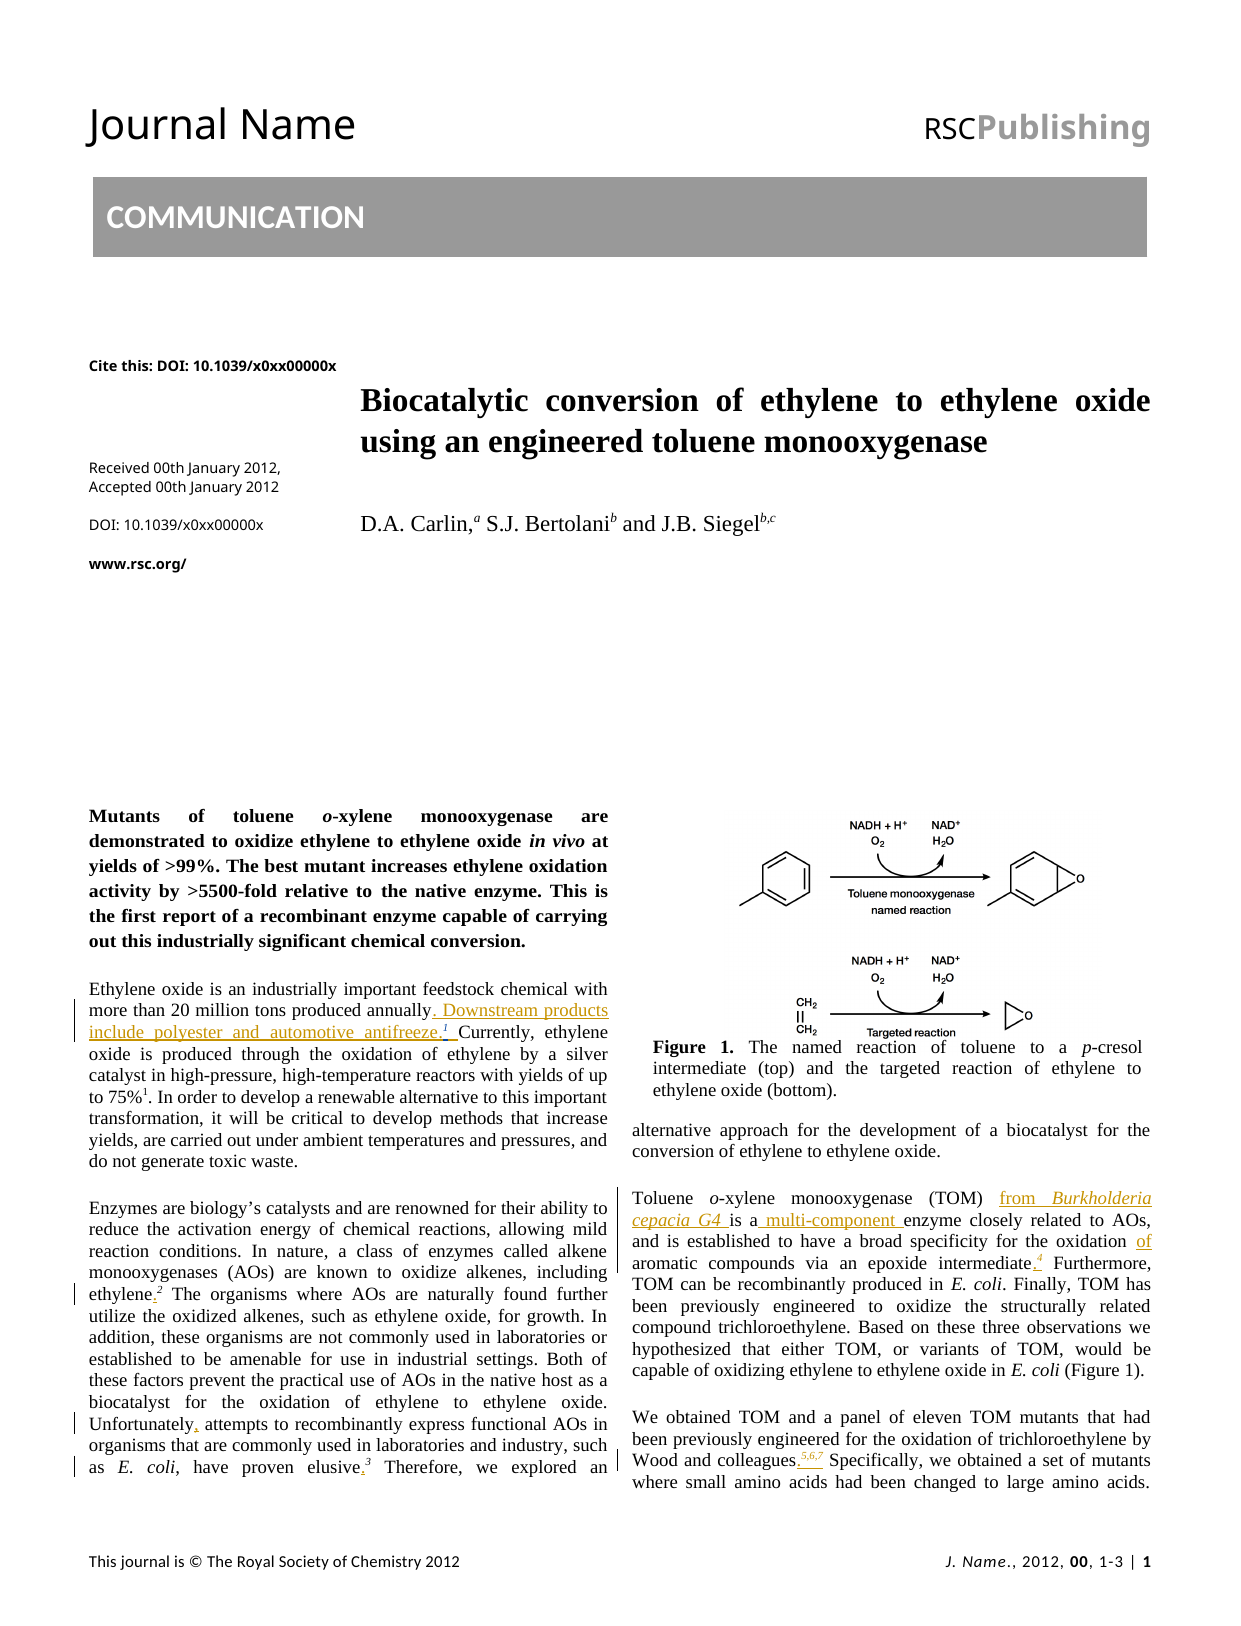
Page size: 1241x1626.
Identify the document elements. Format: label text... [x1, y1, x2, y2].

subtitle Ethylene oxide is an industrially important feedstock chemical with more than 20 million tons produced annuallyCurrently, ethylene oxide is produced through the oxidation of ethylene by a silver catalyst in high-pressure, high-temperature reactors with yields of up to 75%1. In order to develop a renewable alternative to this important transformation, it will be critical to develop methods that increase yields, are carried out under ambient temperatures and pressures, and do not generate toxic waste. [89, 978, 608, 1172]
subtitle Enzymes are biology’s catalysts and are renowned for their ability to reduce the activation energy of chemical reactions, allowing mild reaction conditions. In nature, a class of enzymes called alkene monooxygenases (AOs) are known to oxidize alkenes, including ethylene2 The organisms where AOs are naturally found further utilize the oxidized alkenes, such as ethylene oxide, for growth. In addition, these organisms are not commonly used in laboratories or established to be amenable for use in industrial settings. Both of these factors prevent the practical use of AOs in the native host as a biocatalyst for the oxidation of ethylene to ethylene oxide. Unfortunately attempts to recombinantly express functional AOs in organisms that are commonly used in laboratories and industry, such as E. coli, have proven elusive3 Therefore, we explored an alternative approach for the development of a biocatalyst for the conversion of ethylene to ethylene oxide. [89, 1197, 608, 1477]
text www.rsc.org/ [89, 555, 337, 573]
text Received 00th January 2012, [89, 459, 337, 478]
picture [724, 810, 1102, 1056]
text D.A. Carlin,a S.J. Bertolanib and J.B. Siegelb,c [360, 511, 1152, 536]
text DOI: 10.1039/x0xx00000x [89, 515, 337, 534]
text Mutants of toluene o-xylene monooxygenase are demonstrated to oxidize ethylene to ethylene oxide in vivo at yields of >99%. The best mutant increases ethylene oxidation activity by >5500-fold relative to the native enzyme. This is the first report of a recombinant enzyme capable of carrying out this industrially significant chemical conversion. [89, 803, 608, 953]
text Accepted 00th January 2012 [89, 478, 337, 496]
subtitle Toluene o-xylene monooxygenase (TOM) is aenzyme closely related to AOs, and is established to have a broad specificity for the oxidation aromatic compounds via an epoxide intermediate Furthermore, TOM can be recombinantly produced in E. coli. Finally, TOM has been previously engineered to oxidize the structurally related compound trichloroethylene. Based on these three observations we hypothesized that either TOM, or variants of TOM, would be capable of oxidizing ethylene to ethylene oxide in E. coli (Figure 1). [632, 1187, 1152, 1381]
text Biocatalytic conversion of ethylene to ethylene oxide using an engineered toluene monooxygenase [360, 378, 1152, 461]
text Cite this: DOI: 10.1039/x0xx00000x [89, 357, 337, 376]
